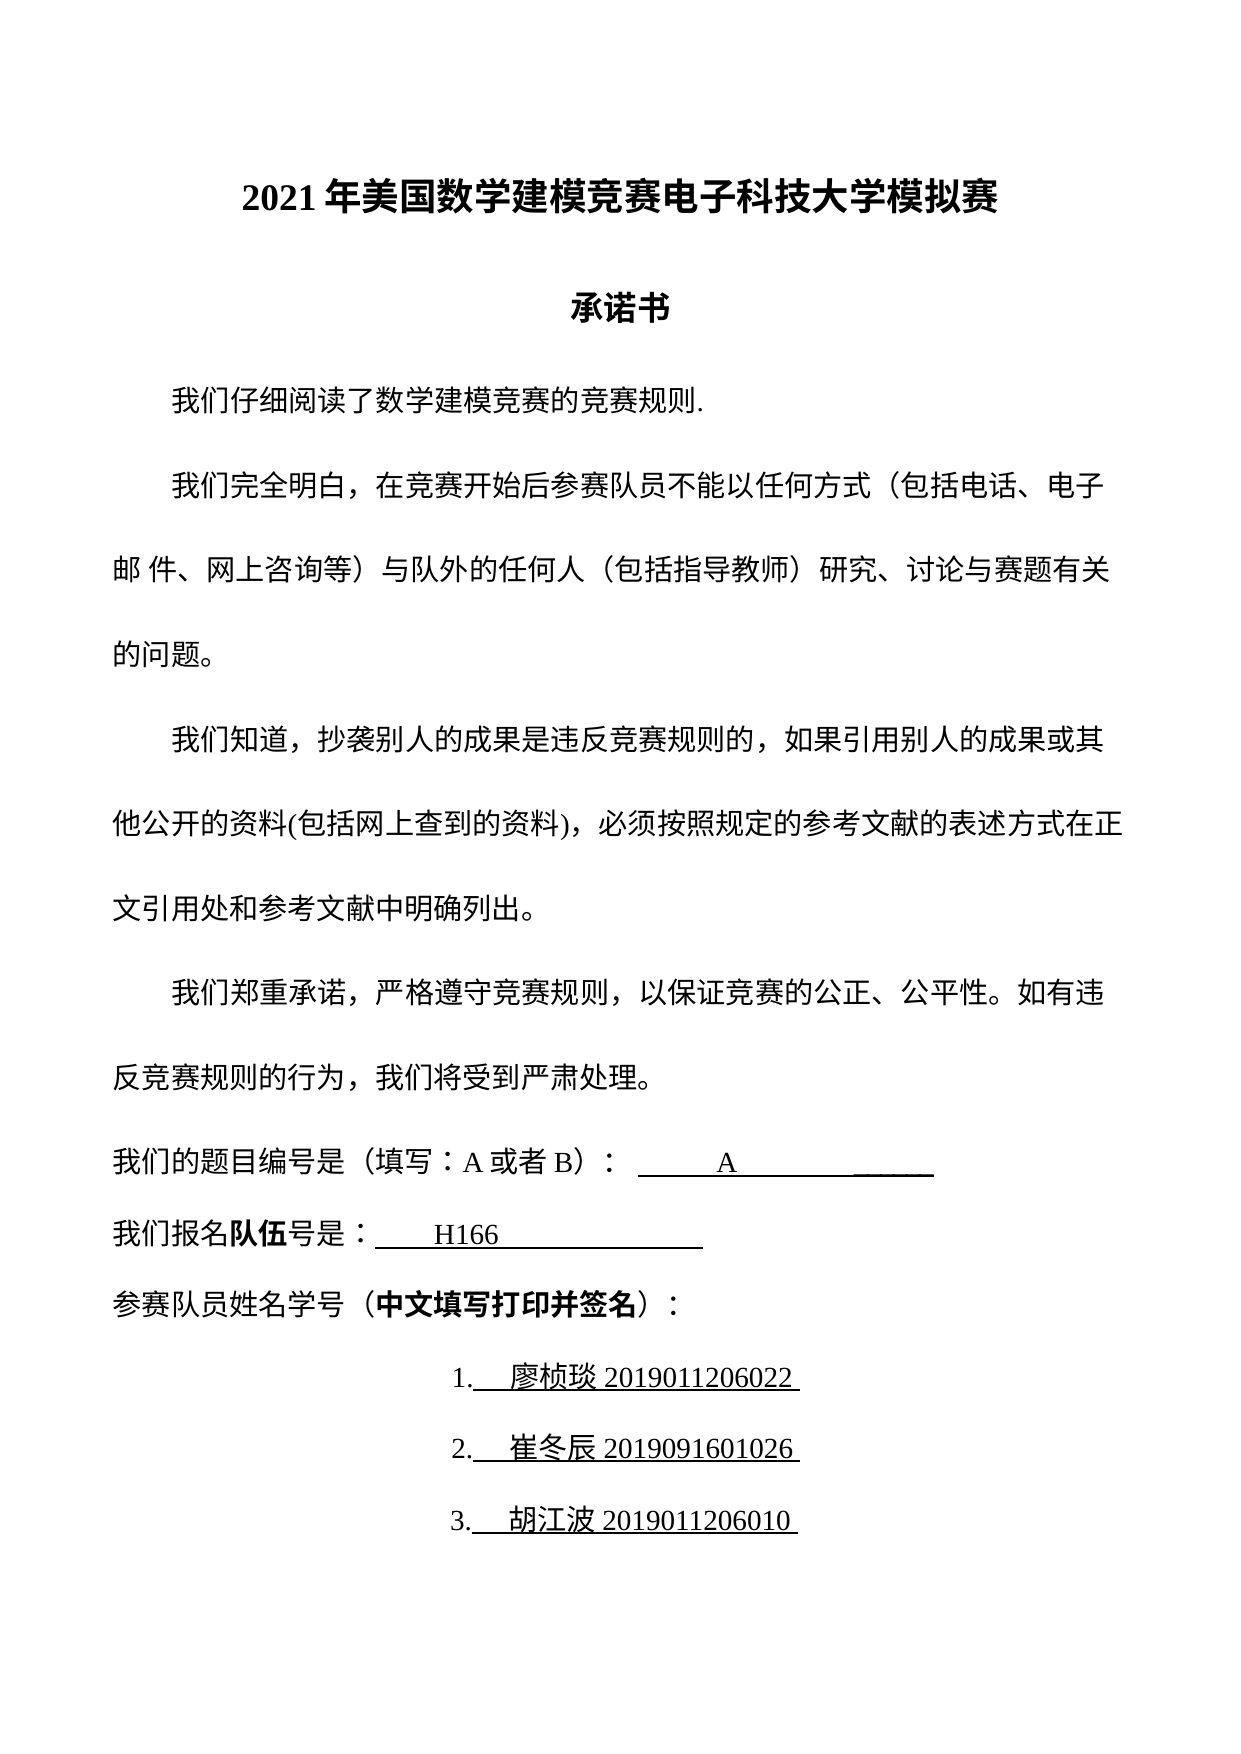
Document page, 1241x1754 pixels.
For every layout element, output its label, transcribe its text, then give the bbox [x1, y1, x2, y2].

text 2. 崔冬辰 2019091601026 [112, 1425, 1131, 1467]
text 我们完全明白，在竞赛开始后参赛队员不能以任何方式（包括电话、电子邮 件、网上咨询等）与队外的任何人（包括指导教师）研究、讨论与赛题有关的问题。 [112, 462, 1128, 674]
text 我们知道，抄袭别人的成果是违反竞赛规则的，如果引用别人的成果或其他公开的资料(包括网上查到的资料)，必须按照规定的参考文献的表述方式在正文引用处和参考文献中明确列出。 [112, 716, 1128, 927]
text 3. 胡江波 2019011206010 [112, 1496, 1128, 1538]
text 1. 廖桢琰 2019011206022 [112, 1353, 1131, 1396]
text 我们郑重承诺，严格遵守竞赛规则，以保证竞赛的公正、公平性。如有违反竞赛规则的行为，我们将受到严肃处理。 [112, 970, 1128, 1097]
text 2021年美国数学建模竞赛电子科技大学模拟赛 [112, 162, 1128, 227]
text 我们仔细阅读了数学建模竞赛的竞赛规则. [112, 378, 1128, 420]
text 参赛队员姓名学号（中文填写打印并签名）： [112, 1282, 1131, 1324]
text 承诺书 [112, 281, 1128, 329]
text 我们报名队伍号是： H166 [112, 1210, 1128, 1253]
text 我们的题目编号是（填写：A或者B）： A [112, 1139, 1128, 1181]
